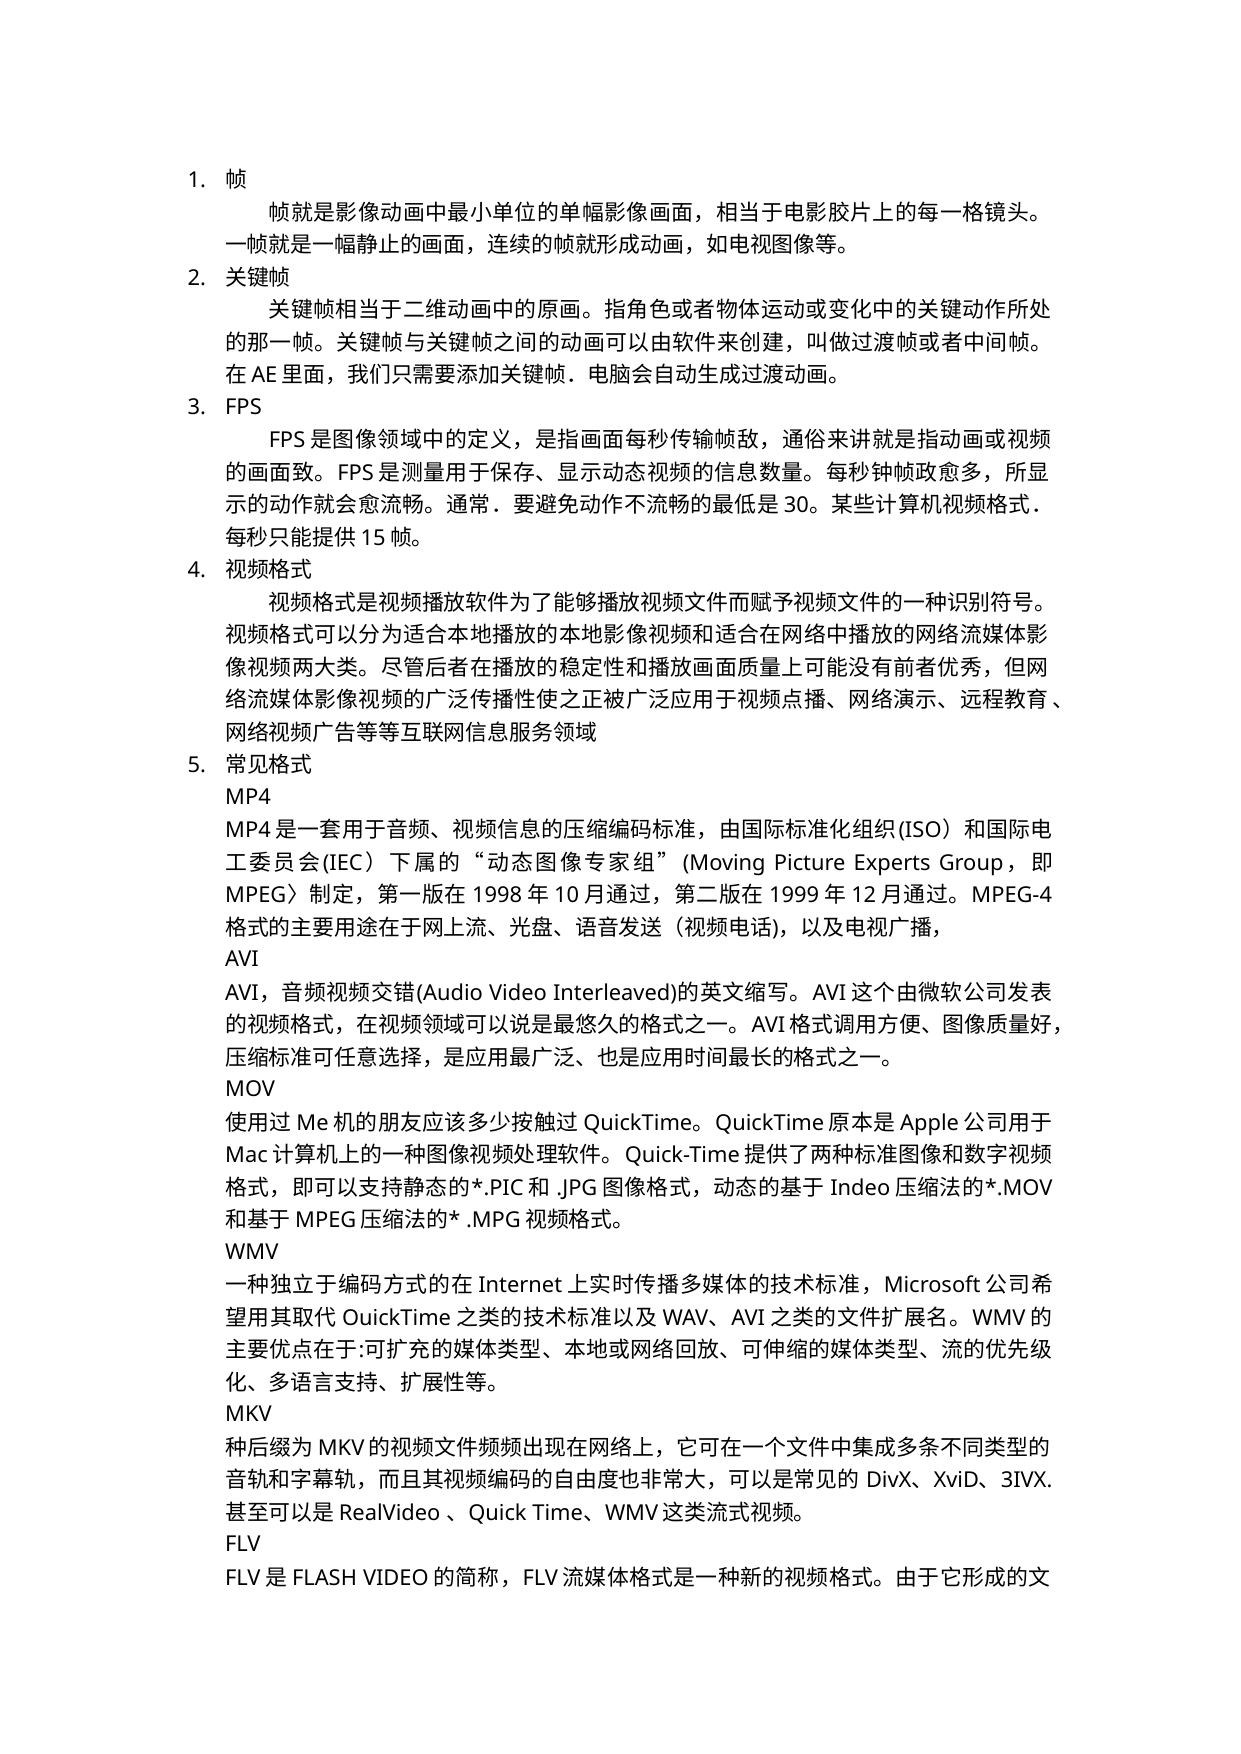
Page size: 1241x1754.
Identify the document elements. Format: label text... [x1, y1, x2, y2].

list 种后缀为MKV的视频文件频频出现在网络上，它可在一个文件中集成多条不同类型的音轨和字幕轨，而且其视频编码的自由度也非常大，可以是常见的DivX、XviD、3IVX.甚至可以是RealVideo 、Quick Time、WMV这类流式视频。 [225, 1429, 1053, 1527]
list MP4是一套用于音频、视频信息的压缩编码标准，由国际标准化组织(ISO）和国际电工委员会(IEC）下属的“动态图像专家组”(Moving Picture Experts Group，即MPEG〉制定，第一版在1998年10月通过，第二版在1999年12月通过。MPEG-4格式的主要用途在于网上流、光盘、语音发送（视频电话)，以及电视广播， [225, 812, 1053, 942]
list 常见格式 [187, 747, 1053, 779]
list MOV [225, 1072, 1053, 1104]
list 视频格式可以分为适合本地播放的本地影像视频和适合在网络中播放的网络流媒体影像视频两大类。尽管后者在播放的稳定性和播放画面质量上可能没有前者优秀，但网络流媒体影像视频的广泛传播性使之正被广泛应用于视频点播、网络演示、远程教育、网络视频广告等等互联网信息服务领域 [225, 617, 1053, 747]
list 关键帧 [187, 259, 1053, 292]
list WMV [225, 1234, 1053, 1267]
list 视频格式 [187, 552, 1053, 584]
list 帧就是影像动画中最小单位的单幅影像画面，相当于电影胶片上的每一格镜头。一帧就是一幅静止的画面，连续的帧就形成动画，如电视图像等。 [225, 194, 1053, 259]
list 视频格式是视频播放软件为了能够播放视频文件而赋予视频文件的一种识别符号。 [225, 584, 1053, 617]
list AVI [225, 942, 1053, 974]
list 帧 [187, 162, 1053, 194]
list AVI，音频视频交错(Audio Video Interleaved)的英文缩写。AVI这个由微软公司发表的视频格式，在视频领域可以说是最悠久的格式之一。AVI格式调用方便、图像质量好，压缩标准可任意选择，是应用最广泛、也是应用时间最长的格式之一。 [225, 974, 1053, 1072]
list 使用过Me机的朋友应该多少按触过QuickTime。QuickTime原本是Apple公司用于Mac计算机上的一种图像视频处理软件。Quick-Time提供了两种标准图像和数字视频格式，即可以支持静态的*.PIC和 .JPG图像格式，动态的基于Indeo压缩法的*.MOV和基于MPEG压缩法的* .MPG视频格式。 [225, 1104, 1053, 1234]
list MKV [225, 1397, 1053, 1429]
list FPS是图像领域中的定义，是指画面每秒传输帧敌，通俗来讲就是指动画或视频的画面致。FPS是测量用于保存、显示动态视频的信息数量。每秒钟帧政愈多，所显示的动作就会愈流畅。通常．要避免动作不流畅的最低是30。某些计算机视频格式．每秒只能提供15帧。 [225, 422, 1053, 552]
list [225, 1559, 1053, 1592]
list MP4 [225, 779, 1053, 812]
list FPS [187, 389, 1053, 422]
list 关键帧相当于二维动画中的原画。指角色或者物体运动或变化中的关键动作所处的那一帧。关键帧与关键帧之间的动画可以由软件来创建，叫做过渡帧或者中间帧。在AE里面，我们只需要添加关键帧．电脑会自动生成过渡动画。 [225, 292, 1053, 389]
list 一种独立于编码方式的在Internet上实时传播多媒体的技术标准，Microsoft公司希望用其取代OuickTime之类的技术标准以及WAV、AVI之类的文件扩展名。WMV的主要优点在于:可扩充的媒体类型、本地或网络回放、可伸缩的媒体类型、流的优先级化、多语言支持、扩展性等。 [225, 1267, 1053, 1397]
list FLV [225, 1527, 1053, 1559]
